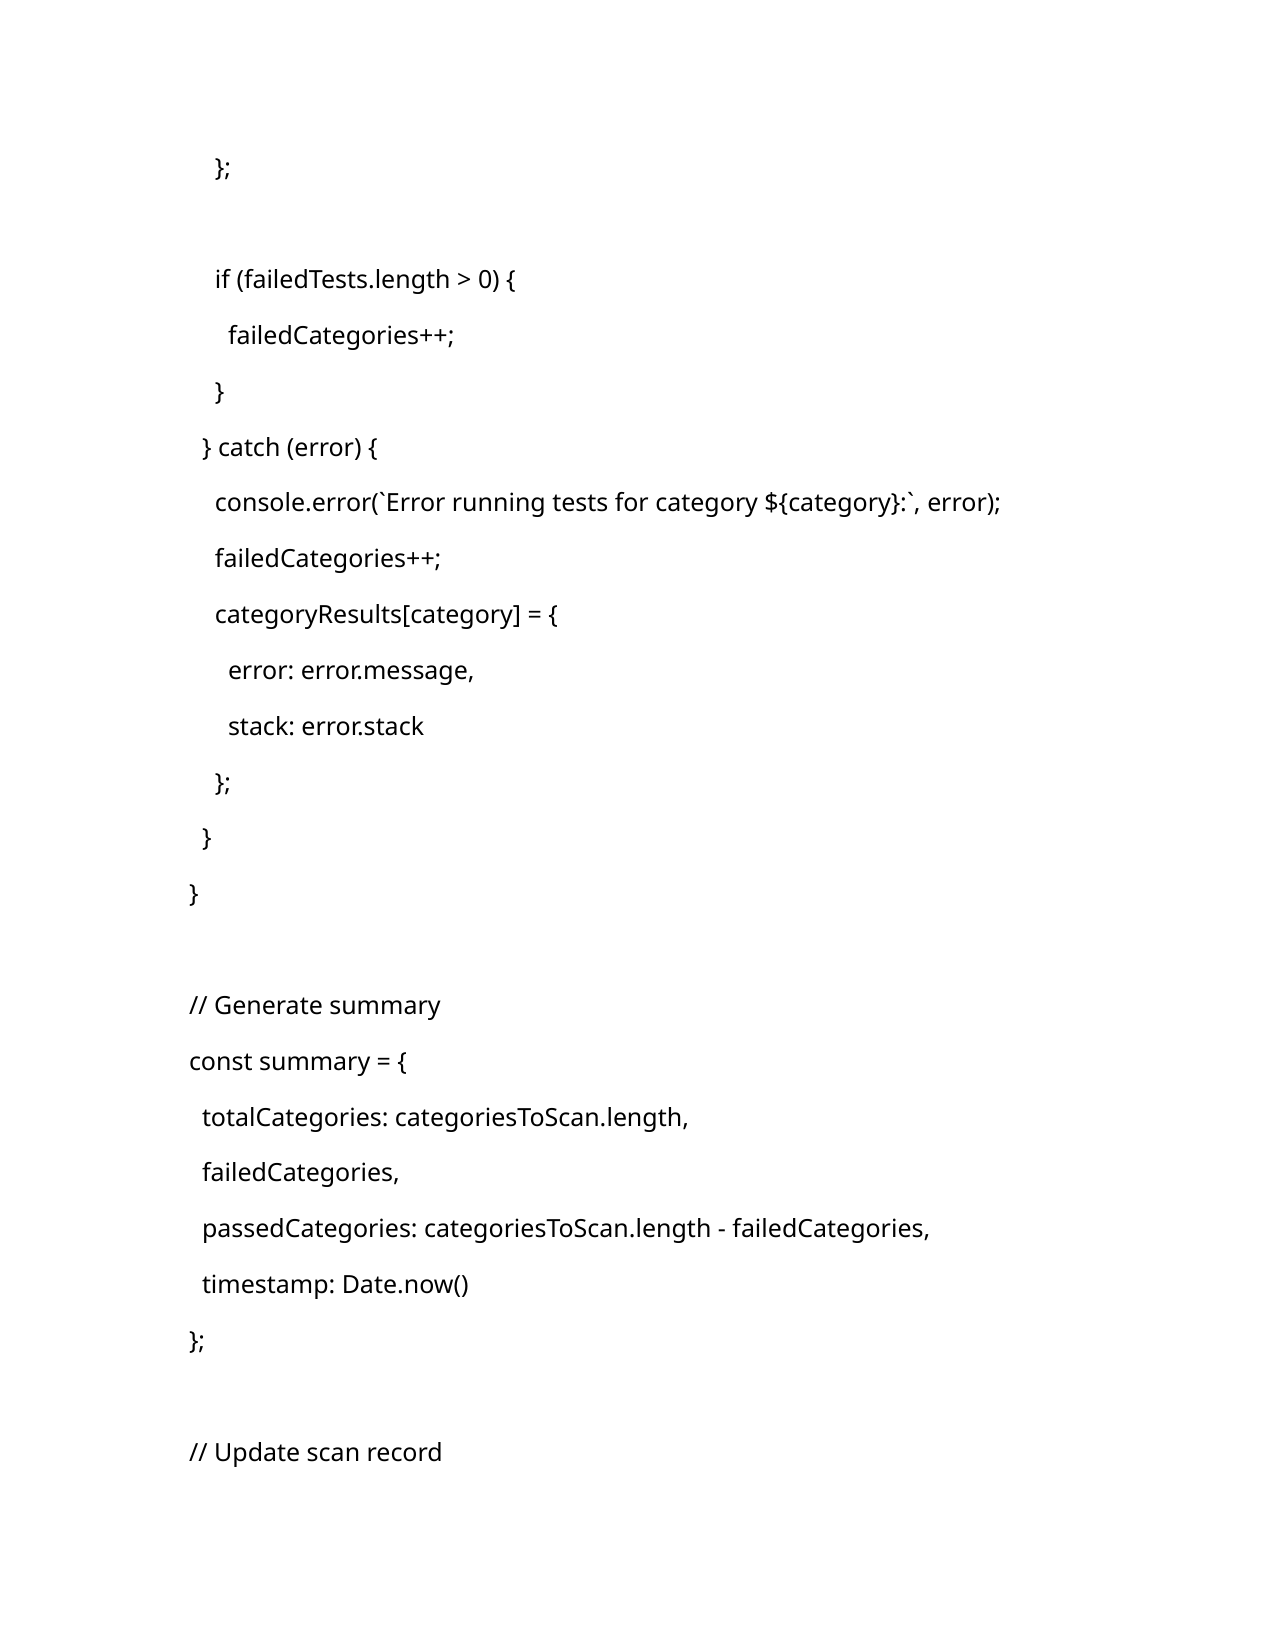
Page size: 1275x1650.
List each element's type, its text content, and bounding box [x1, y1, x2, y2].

text } [150, 820, 1125, 854]
text failedCategories++; [150, 541, 1125, 575]
text const summary = { [150, 1043, 1125, 1077]
text categoryResults[category] = { [150, 597, 1125, 631]
text } [150, 373, 1125, 407]
text }; [150, 764, 1125, 798]
text failedCategories, [150, 1155, 1125, 1189]
text }; [150, 1322, 1125, 1357]
text } [150, 876, 1125, 910]
text } catch (error) { [150, 429, 1125, 463]
text passedCategories: categoriesToScan.length - failedCategories, [150, 1211, 1125, 1245]
text }; [150, 150, 1125, 184]
text // Generate summary [150, 987, 1125, 1022]
text totalCategories: categoriesToScan.length, [150, 1099, 1125, 1133]
text timestamp: Date.now() [150, 1267, 1125, 1301]
text if (failedTests.length > 0) { [150, 262, 1125, 296]
text console.error(`Error running tests for category ${category}:`, error); [150, 485, 1125, 519]
text failedCategories++; [150, 317, 1125, 352]
text // Update scan record [150, 1434, 1125, 1468]
text error: error.message, [150, 652, 1125, 687]
text stack: error.stack [150, 708, 1125, 742]
